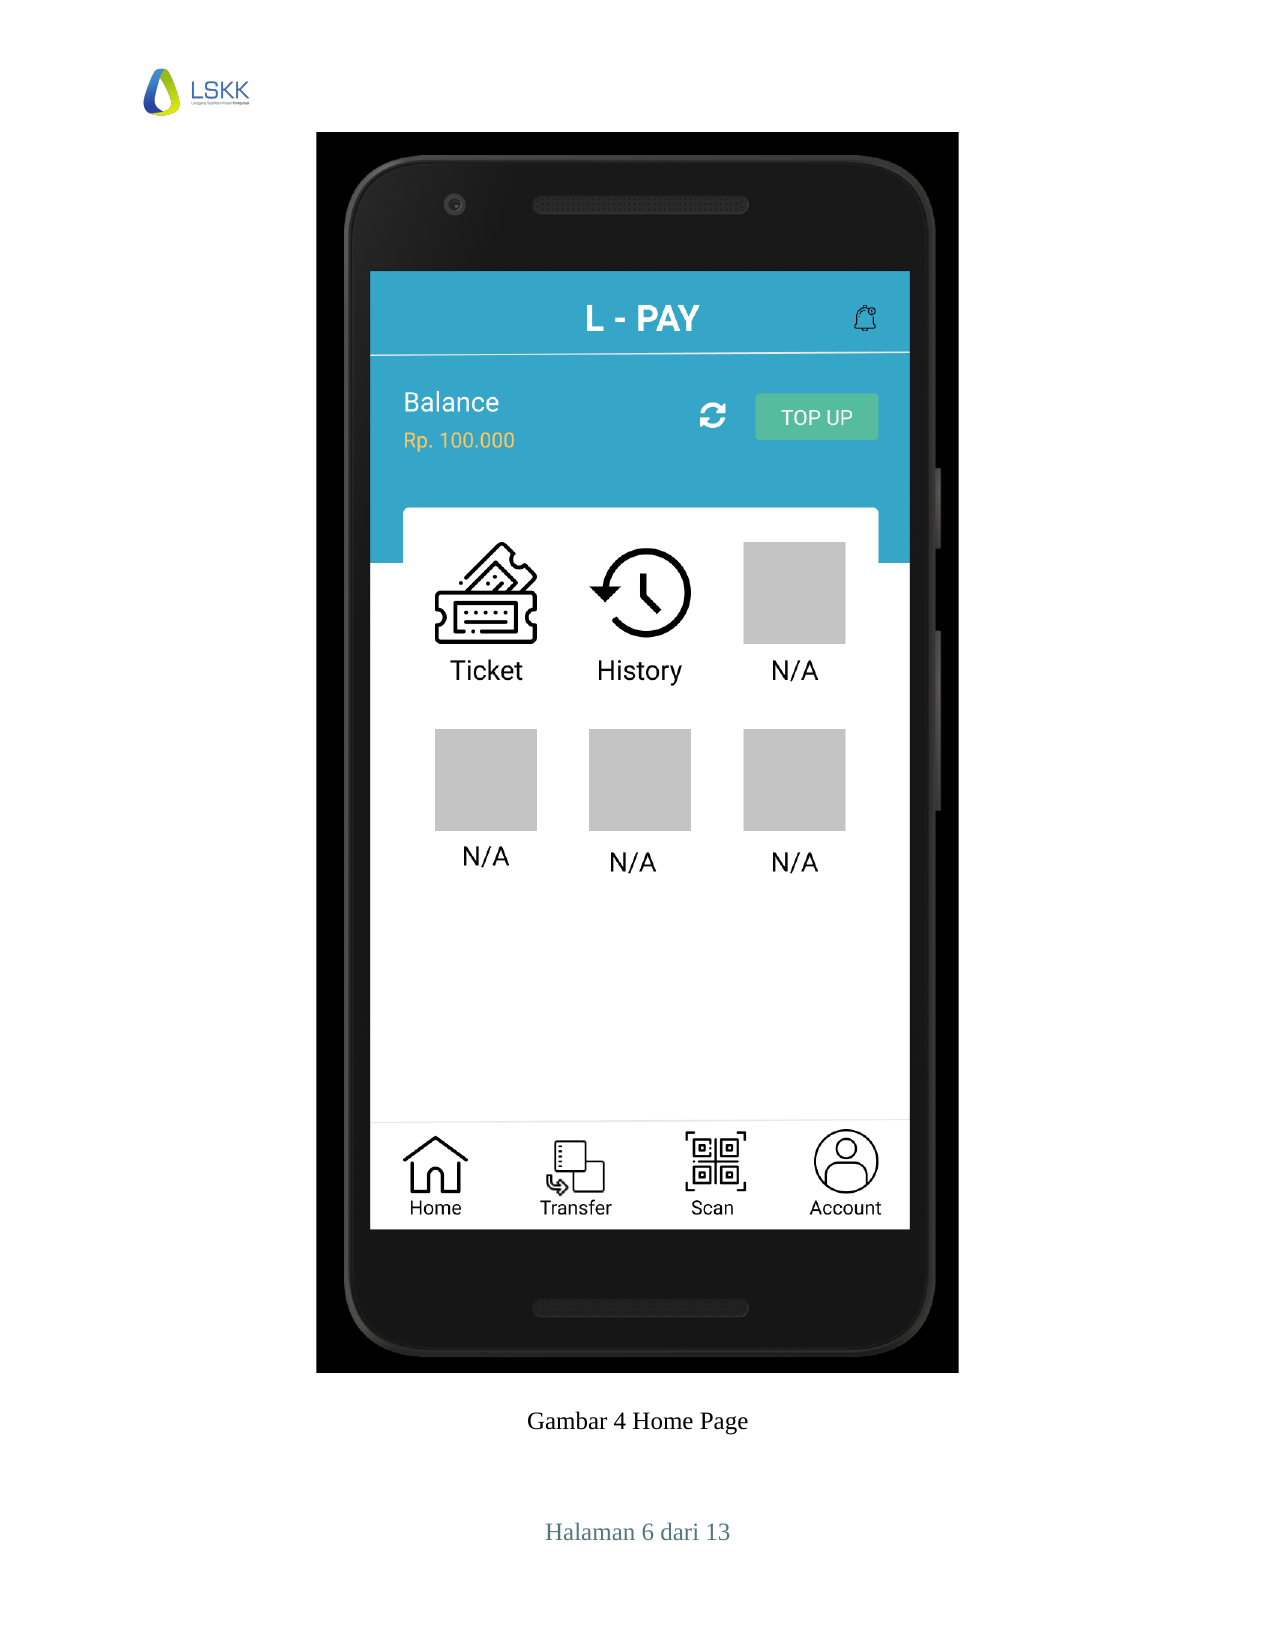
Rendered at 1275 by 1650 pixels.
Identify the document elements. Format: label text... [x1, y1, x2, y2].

picture [316, 132, 959, 1373]
text Gambar 4 Home Page [139, 1406, 1136, 1435]
picture [142, 67, 251, 117]
